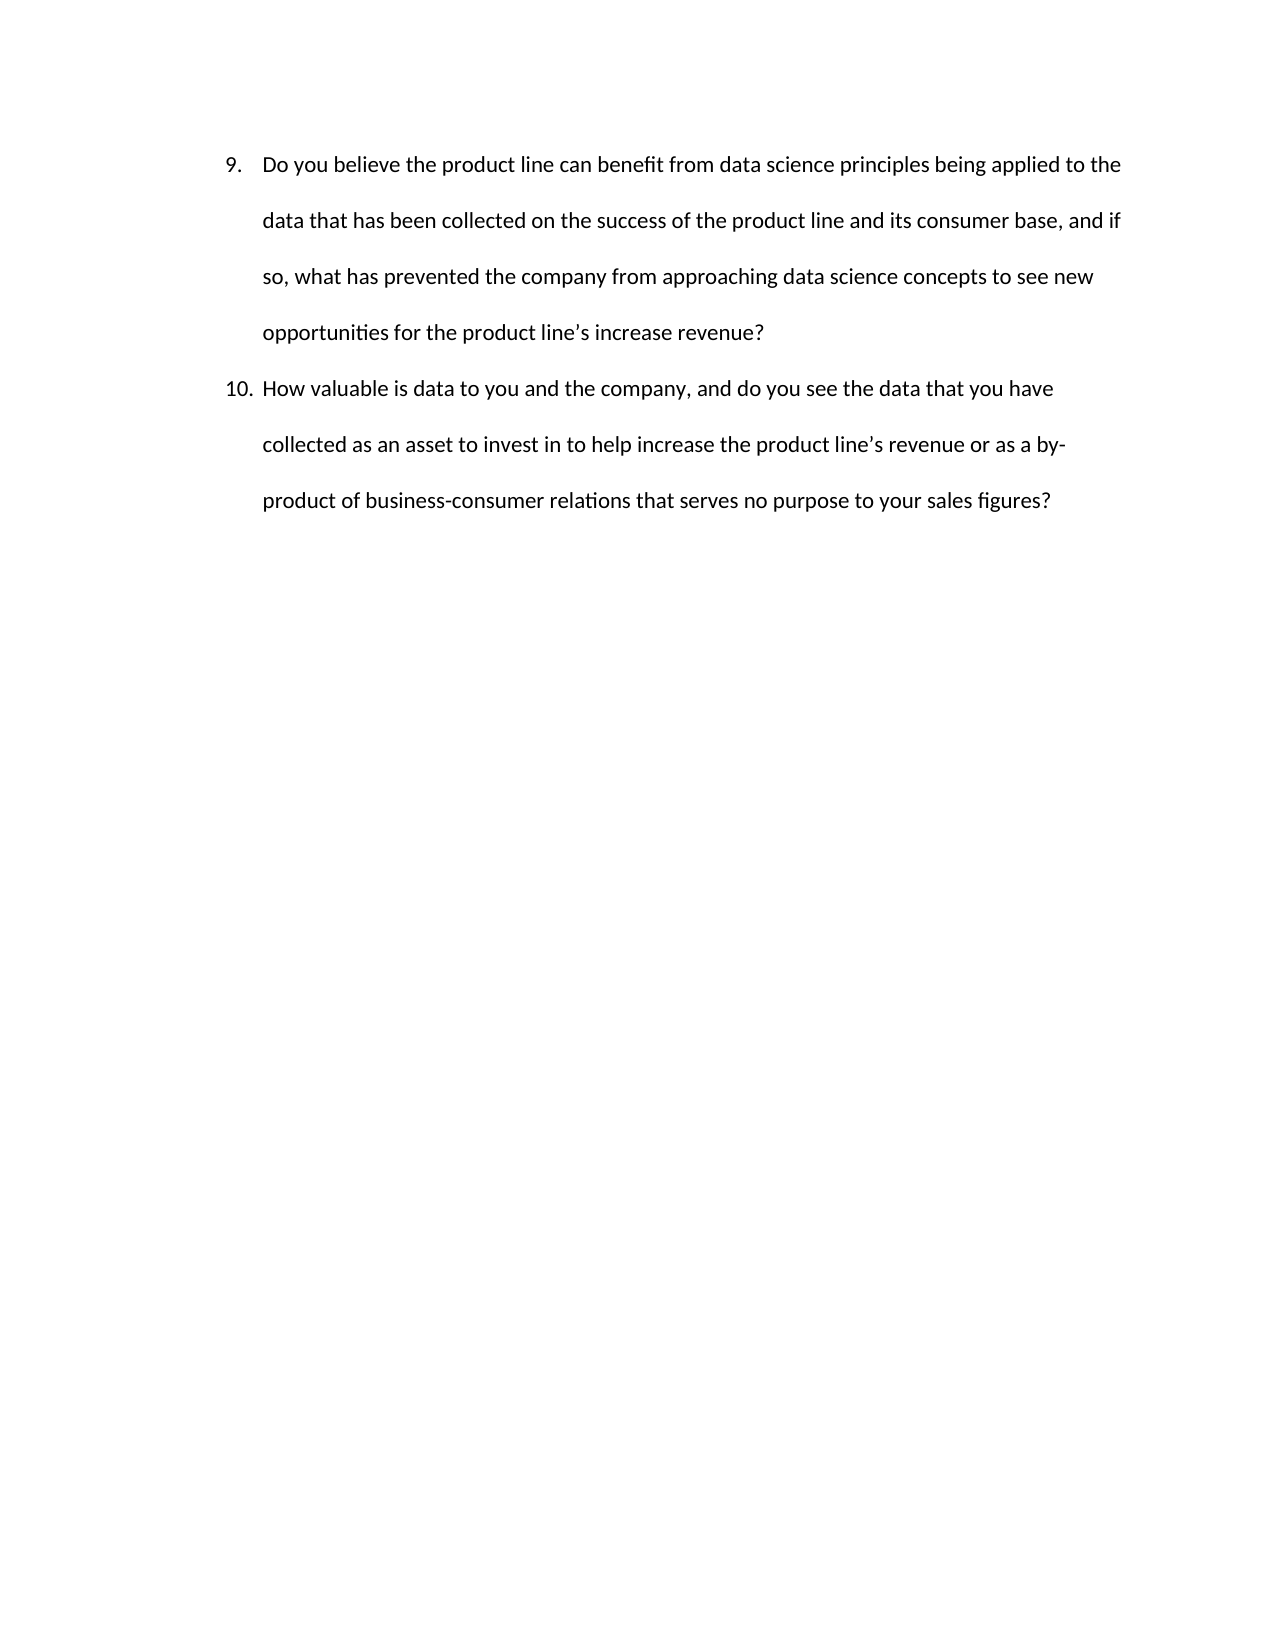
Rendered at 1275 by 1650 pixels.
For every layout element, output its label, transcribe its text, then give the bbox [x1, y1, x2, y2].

list How valuable is data to you and the company, and do you see the data that you have collected as an asset to invest in to help increase the product line’s revenue or as a by-product of business-consumer relations that serves no purpose to your sales figures? [225, 374, 1125, 514]
list Do you believe the product line can benefit from data science principles being applied to the data that has been collected on the success of the product line and its consumer base, and if so, what has prevented the company from approaching data science concepts to see new opportunities for the product line’s increase revenue? [225, 150, 1125, 346]
